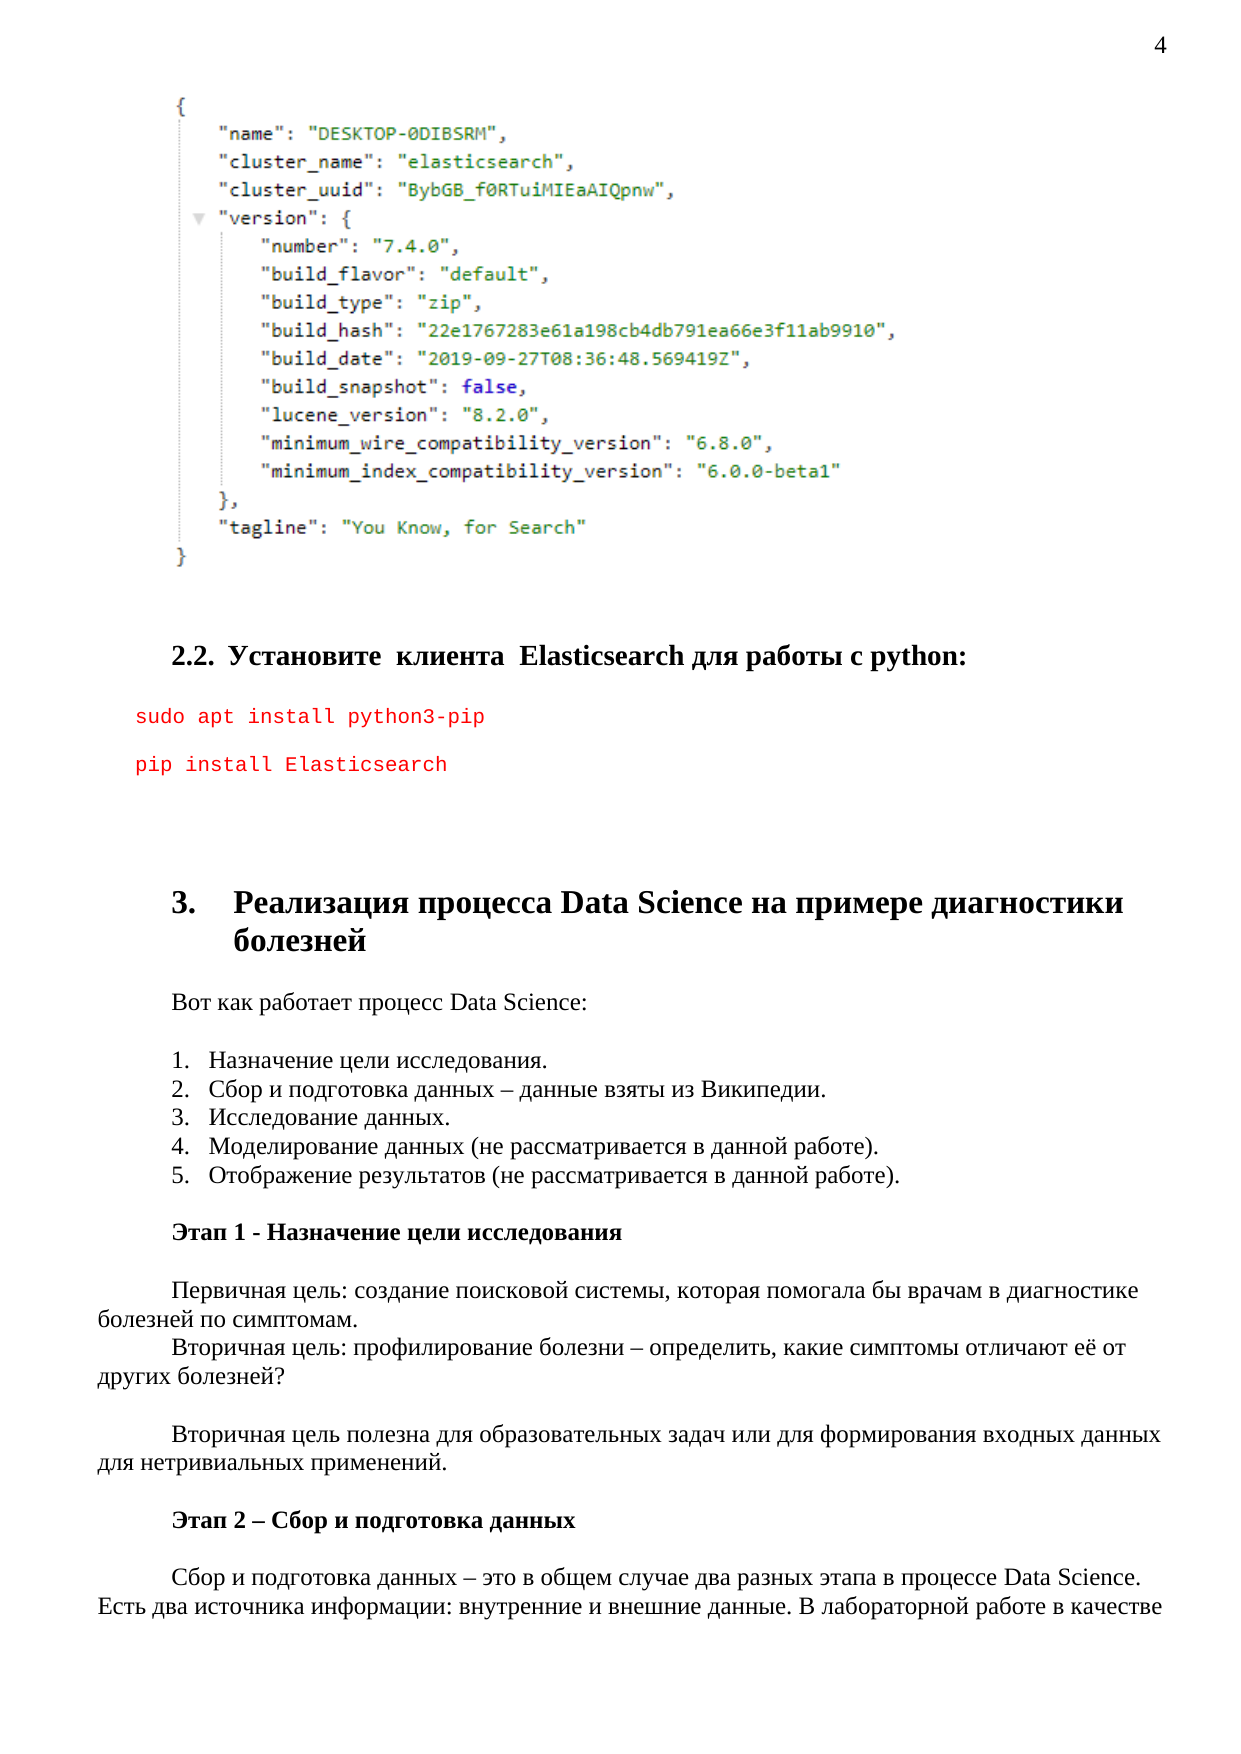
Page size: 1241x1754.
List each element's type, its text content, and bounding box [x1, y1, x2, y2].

text pip install Elasticsearch [135, 754, 1167, 777]
list Исследование данных. [171, 1102, 1167, 1131]
list Моделирование данных (не рассматривается в данной работе). [171, 1131, 1167, 1160]
text Этап 1 - Назначение цели исследования [97, 1217, 1167, 1246]
picture [171, 87, 914, 584]
text Этап 2 – Сбор и подготовка данных [97, 1505, 1167, 1534]
list Отображение результатов (не рассматривается в данной работе). [171, 1160, 1167, 1189]
text Вот как работает процесс Data Science: [97, 987, 1167, 1016]
text sudo apt install python3-pip [135, 706, 1167, 730]
text Первичная цель: создание поисковой системы, которая помогала бы врачам в диагностике болезней по симптомам. [97, 1275, 1167, 1332]
subtitle Установите клиента Elasticsearch для работы с python: [171, 638, 1167, 671]
list Назначение цели исследования. [171, 1045, 1167, 1074]
text Вторичная цель: профилирование болезни – определить, какие симптомы отличают её от других болезней? [97, 1332, 1167, 1390]
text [97, 1562, 1167, 1620]
text Вторичная цель полезна для образовательных задач или для формирования входных данных для нетривиальных применений. [97, 1419, 1167, 1476]
list Сбор и подготовка данных – данные взяты из Википедии. [171, 1074, 1167, 1102]
subtitle Реализация процесса Data Science на примере диагностики болезней [171, 882, 1167, 959]
